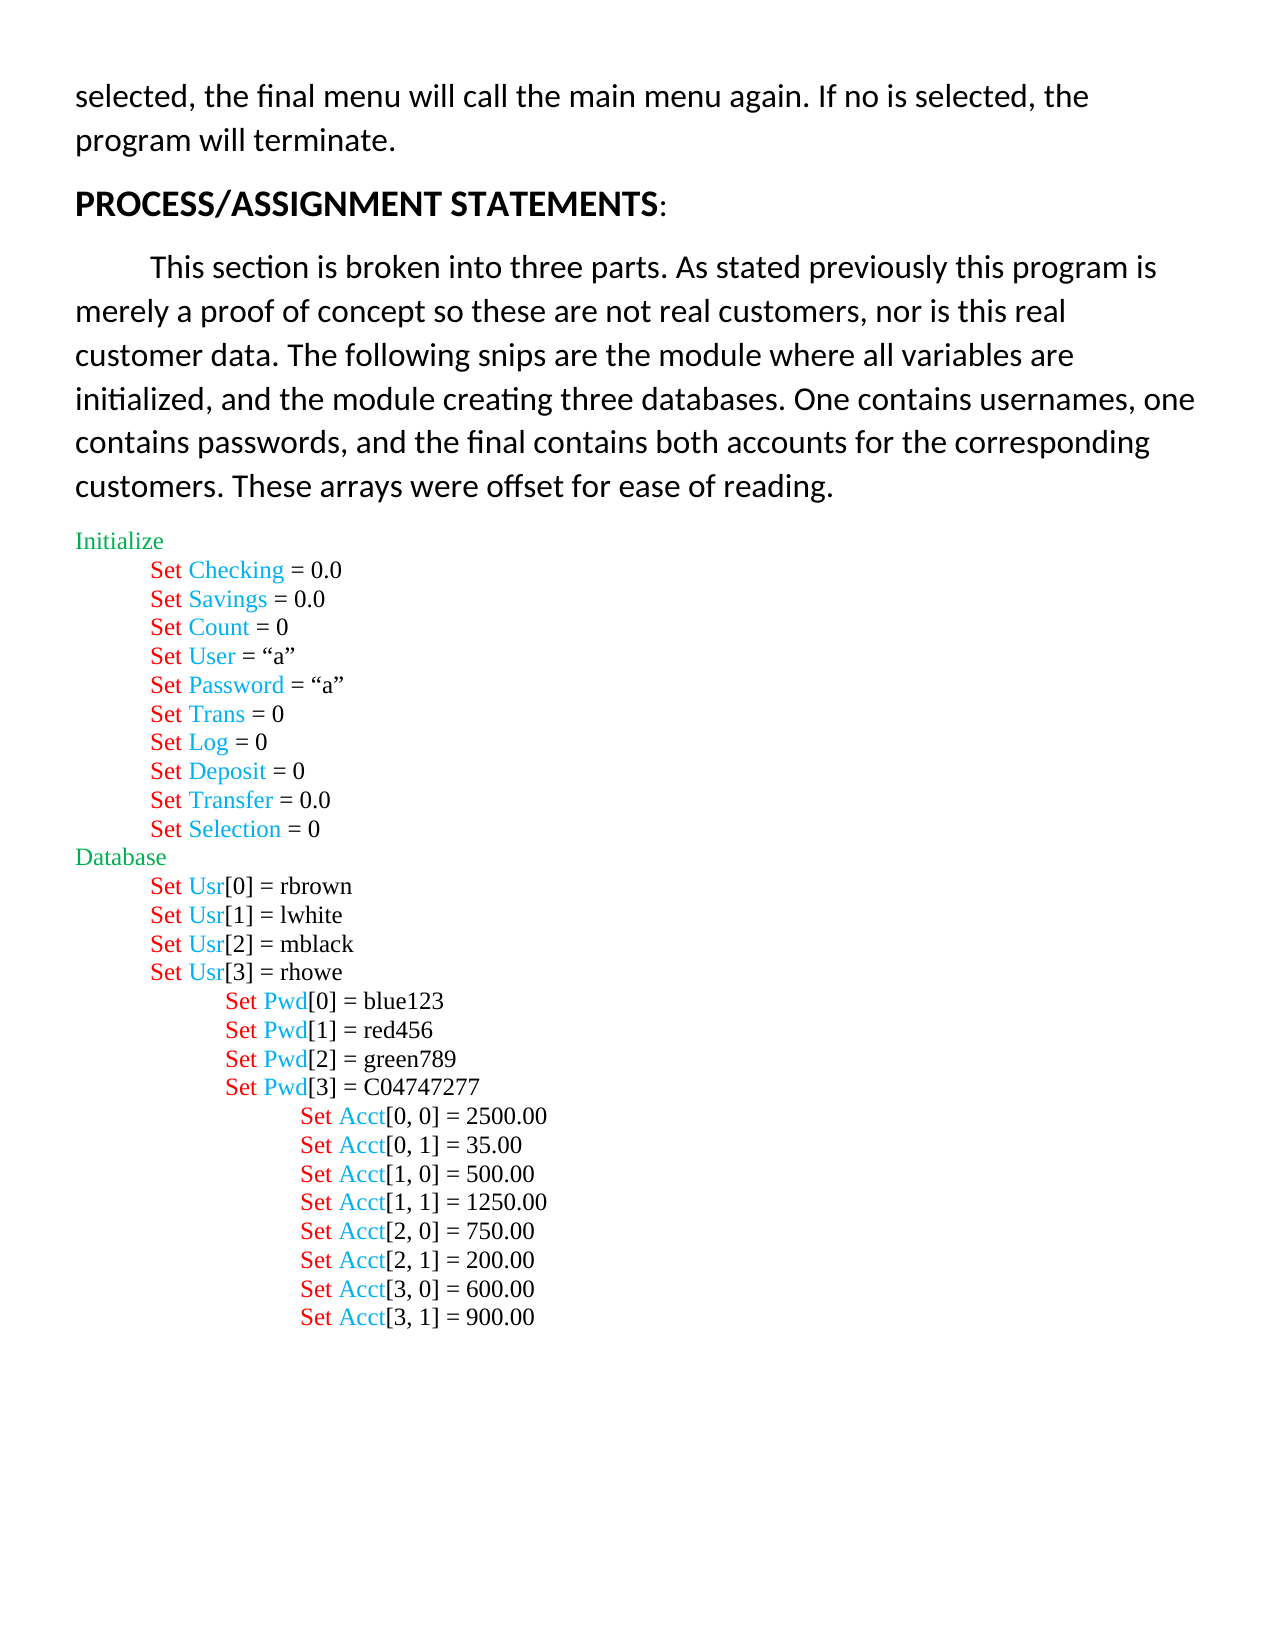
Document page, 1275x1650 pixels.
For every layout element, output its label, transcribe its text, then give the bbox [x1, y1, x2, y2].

text Set Deposit = 0 [75, 756, 1200, 785]
text Set Acct[2, 0] = 750.00 [75, 1216, 1200, 1245]
text Set Acct[3, 0] = 600.00 [75, 1274, 1200, 1302]
text Set Acct[2, 1] = 200.00 [75, 1245, 1200, 1274]
text Initialize [75, 526, 1200, 555]
text Set Acct[0, 1] = 35.00 [75, 1130, 1200, 1159]
text Set Pwd[1] = red456 [75, 1015, 1200, 1044]
text Set Usr[2] = mblack [75, 929, 1200, 957]
text Set Transfer = 0.0 [75, 785, 1200, 814]
text Set Trans = 0 [75, 699, 1200, 727]
text Set Acct[0, 0] = 2500.00 [75, 1101, 1200, 1130]
text Set Usr[1] = lwhite [75, 900, 1200, 929]
text Set Usr[0] = rbrown [75, 871, 1200, 900]
text Set Usr[3] = rhowe [75, 957, 1200, 986]
text Set Savings = 0.0 [75, 584, 1200, 612]
text Set Pwd[0] = blue123 [75, 986, 1200, 1015]
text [75, 75, 1200, 160]
text This section is broken into three parts. As stated previously this program is merely a proof of concept so these are not real customers, nor is this real customer data. The following snips are the module where all variables are initialized, and the module creating three databases. One contains usernames, one contains passwords, and the final contains both accounts for the corresponding customers. These arrays were offset for ease of reading. [75, 246, 1200, 506]
text Set Password = “a” [75, 670, 1200, 699]
text Set Pwd[3] = C04747277 [75, 1072, 1200, 1101]
text PROCESS/ASSIGNMENT STATEMENTS: [75, 179, 1200, 225]
text Set User = “a” [75, 641, 1200, 670]
text Set Count = 0 [75, 612, 1200, 641]
text Set Acct[1, 1] = 1250.00 [75, 1187, 1200, 1216]
text Set Pwd[2] = green789 [75, 1044, 1200, 1072]
text Set Acct[1, 0] = 500.00 [75, 1159, 1200, 1187]
text Set Selection = 0 [75, 814, 1200, 842]
text Set Log = 0 [75, 727, 1200, 756]
text Set Acct[3, 1] = 900.00 [75, 1302, 1200, 1331]
text Database [75, 842, 1200, 871]
text Set Checking = 0.0 [75, 555, 1200, 584]
